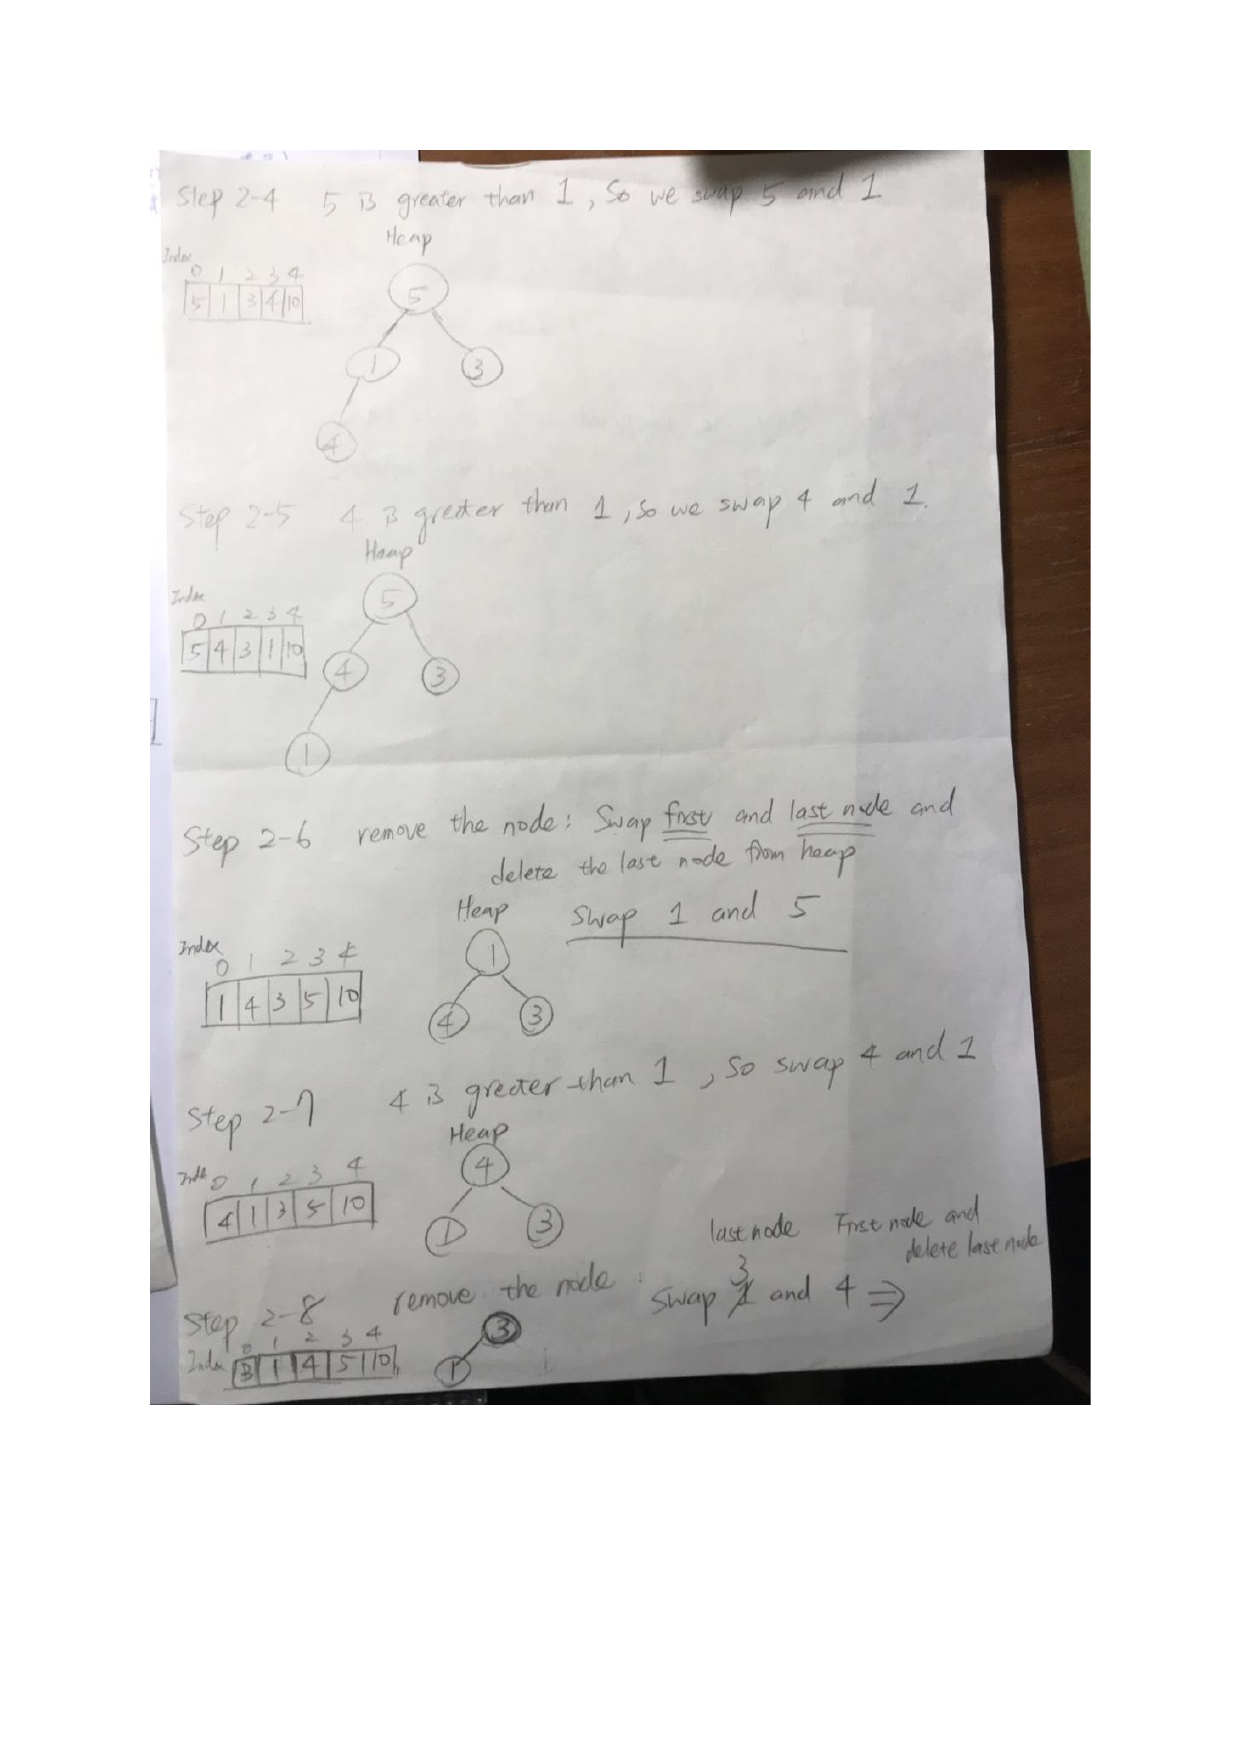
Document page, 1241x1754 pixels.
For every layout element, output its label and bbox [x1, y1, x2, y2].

picture [150, 150, 1091, 1405]
